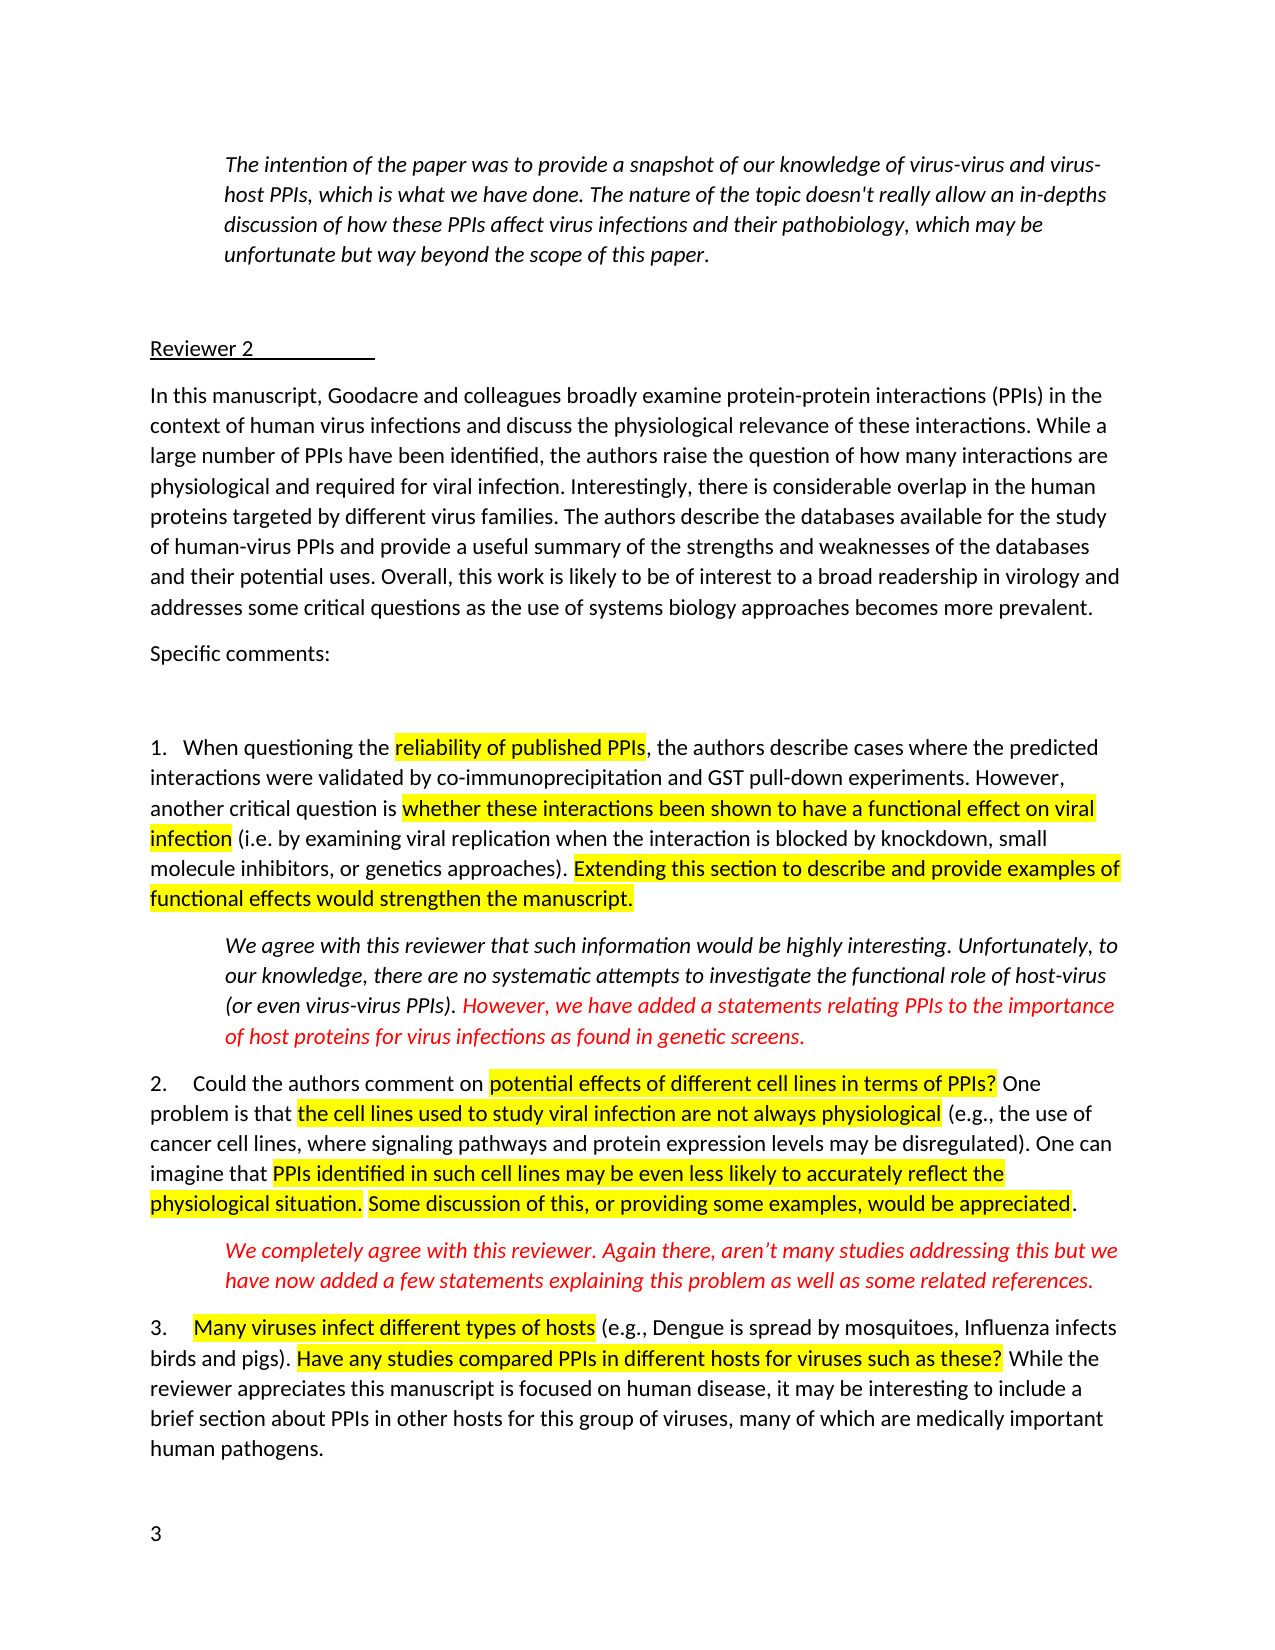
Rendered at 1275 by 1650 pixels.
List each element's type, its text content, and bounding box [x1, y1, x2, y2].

text Reviewer 2 [150, 334, 1125, 362]
text In this manuscript, Goodacre and colleagues broadly examine protein-protein interactions (PPIs) in the context of human virus infections and discuss the physiological relevance of these interactions. While a large number of PPIs have been identified, the authors raise the question of how many interactions are physiological and required for viral infection. Interestingly, there is considerable overlap in the human proteins targeted by different virus families. The authors describe the databases available for the study of human-virus PPIs and provide a useful summary of the strengths and weaknesses of the databases and their potential uses. Overall, this work is likely to be of interest to a broad readership in virology and addresses some critical questions as the use of systems biology approaches becomes more prevalent. [150, 381, 1125, 621]
text The intention of the paper was to provide a snapshot of our knowledge of virus-virus and virus-host PPIs, which is what we have done. The nature of the topic doesn't really allow an in-depths discussion of how these PPIs affect virus infections and their pathobiology, which may be unfortunate but way beyond the scope of this paper. [224, 150, 1125, 269]
text 3. Many viruses infect different types of hosts (e.g., Dengue is spread by mosquitoes, Influenza infects birds and pigs). Have any studies compared PPIs in different hosts for viruses such as these? While the reviewer appreciates this manuscript is focused on human disease, it may be interesting to include a brief section about PPIs in other hosts for this group of viruses, many of which are medically important human pathogens. [150, 1313, 1125, 1462]
text 1. When questioning the reliability of published PPIs, the authors describe cases where the predicted interactions were validated by co-immunoprecipitation and GST pull-down experiments. However, another critical question is whether these interactions been shown to have a functional effect on viral infection (i.e. by examining viral replication when the interaction is blocked by knockdown, small molecule inhibitors, or genetics approaches). Extending this section to describe and provide examples of functional effects would strengthen the manuscript. [150, 733, 1125, 912]
text We completely agree with this reviewer. Again there, aren’t many studies addressing this but we have now added a few statements explaining this problem as well as some related references. [225, 1236, 1125, 1295]
text We agree with this reviewer that such information would be highly interesting. Unfortunately, to our knowledge, there are no systematic attempts to investigate the functional role of host-virus (or even virus-virus PPIs). However, we have added a statements relating PPIs to the importance of host proteins for virus infections as found in genetic screens. [225, 931, 1125, 1050]
text 2. Could the authors comment on potential effects of different cell lines in terms of PPIs? One problem is that the cell lines used to study viral infection are not always physiological (e.g., the use of cancer cell lines, where signaling pathways and protein expression levels may be disregulated). One can imagine that PPIs identified in such cell lines may be even less likely to accurately reflect the physiological situation. Some discussion of this, or providing some examples, would be appreciated. [150, 1069, 1125, 1218]
text Specific comments: [150, 639, 1125, 668]
